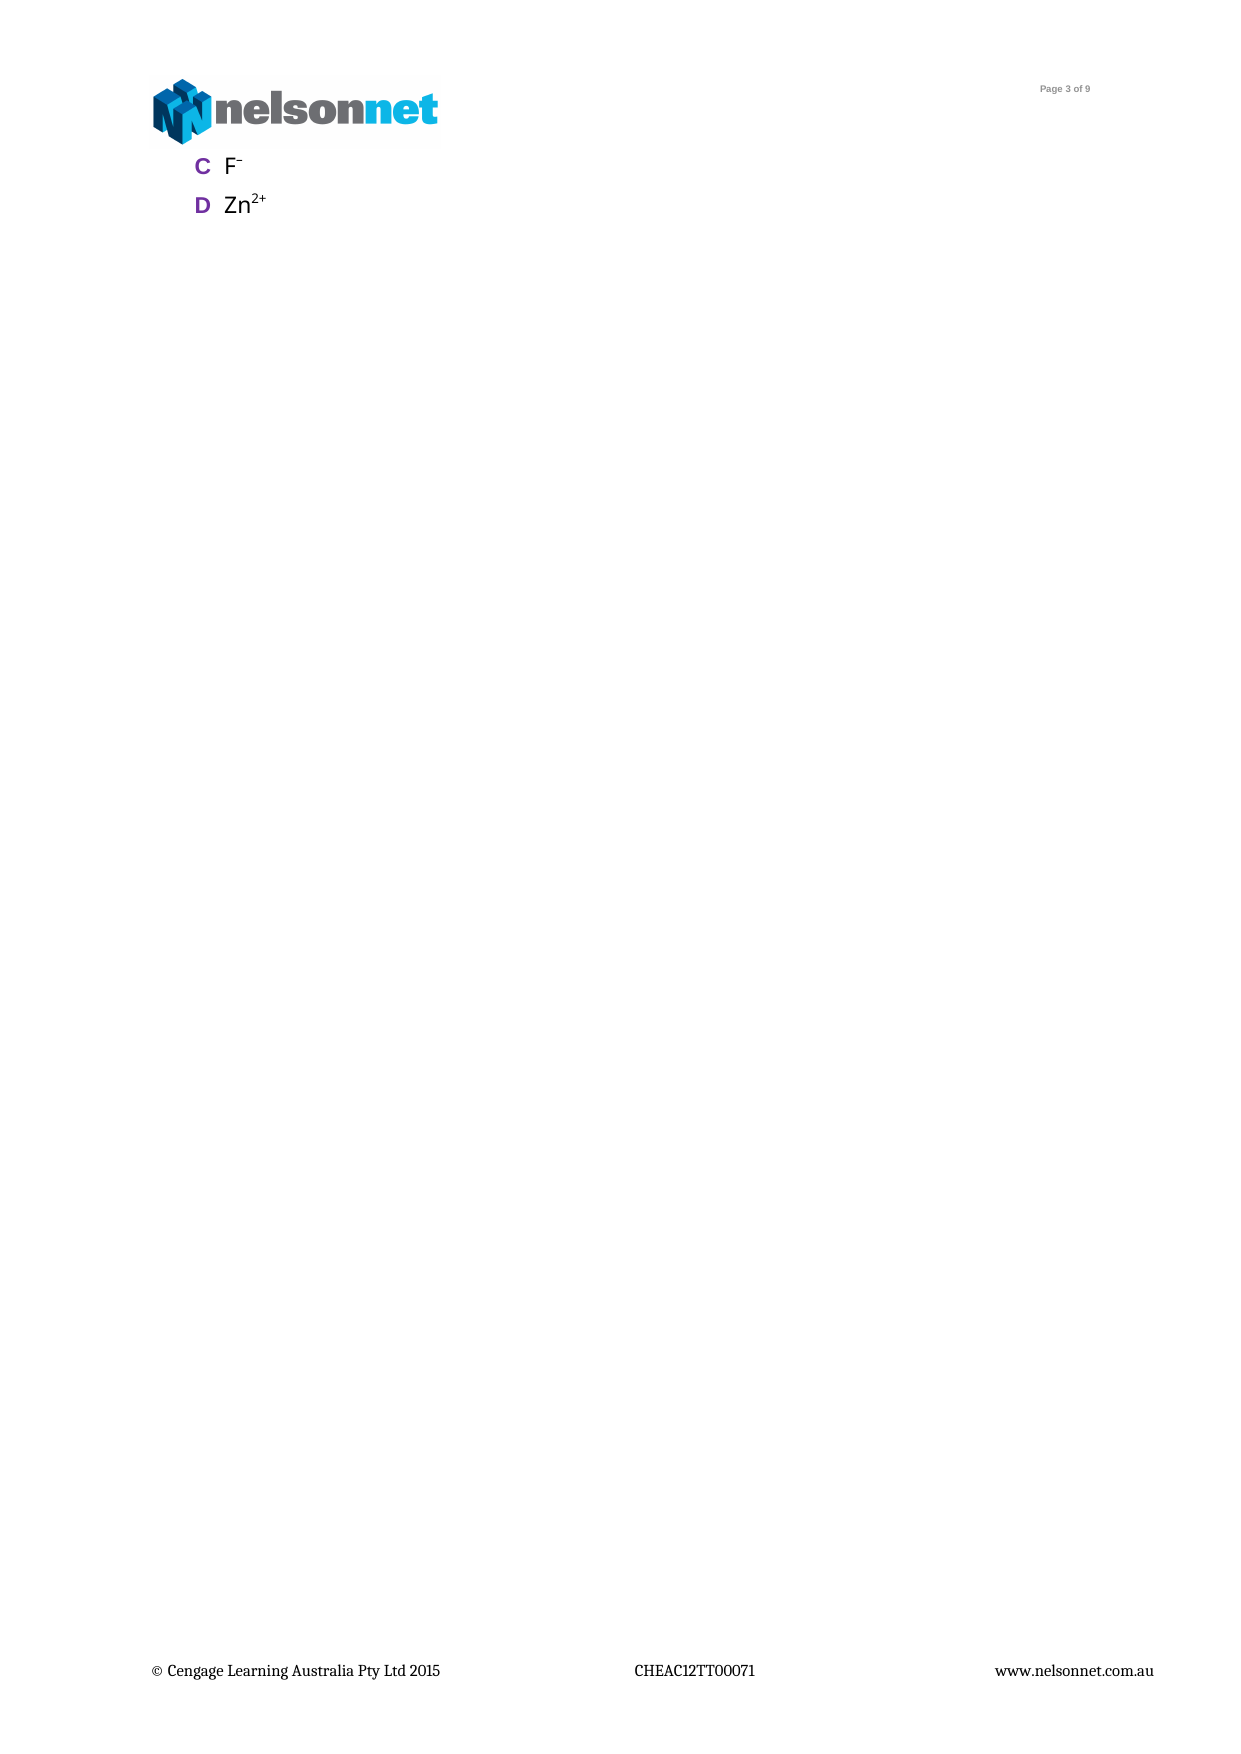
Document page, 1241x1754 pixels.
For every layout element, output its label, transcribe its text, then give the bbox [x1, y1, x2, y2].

list D Zn2+ [194, 189, 1090, 220]
picture [149, 75, 442, 149]
list C F– [194, 150, 1090, 181]
